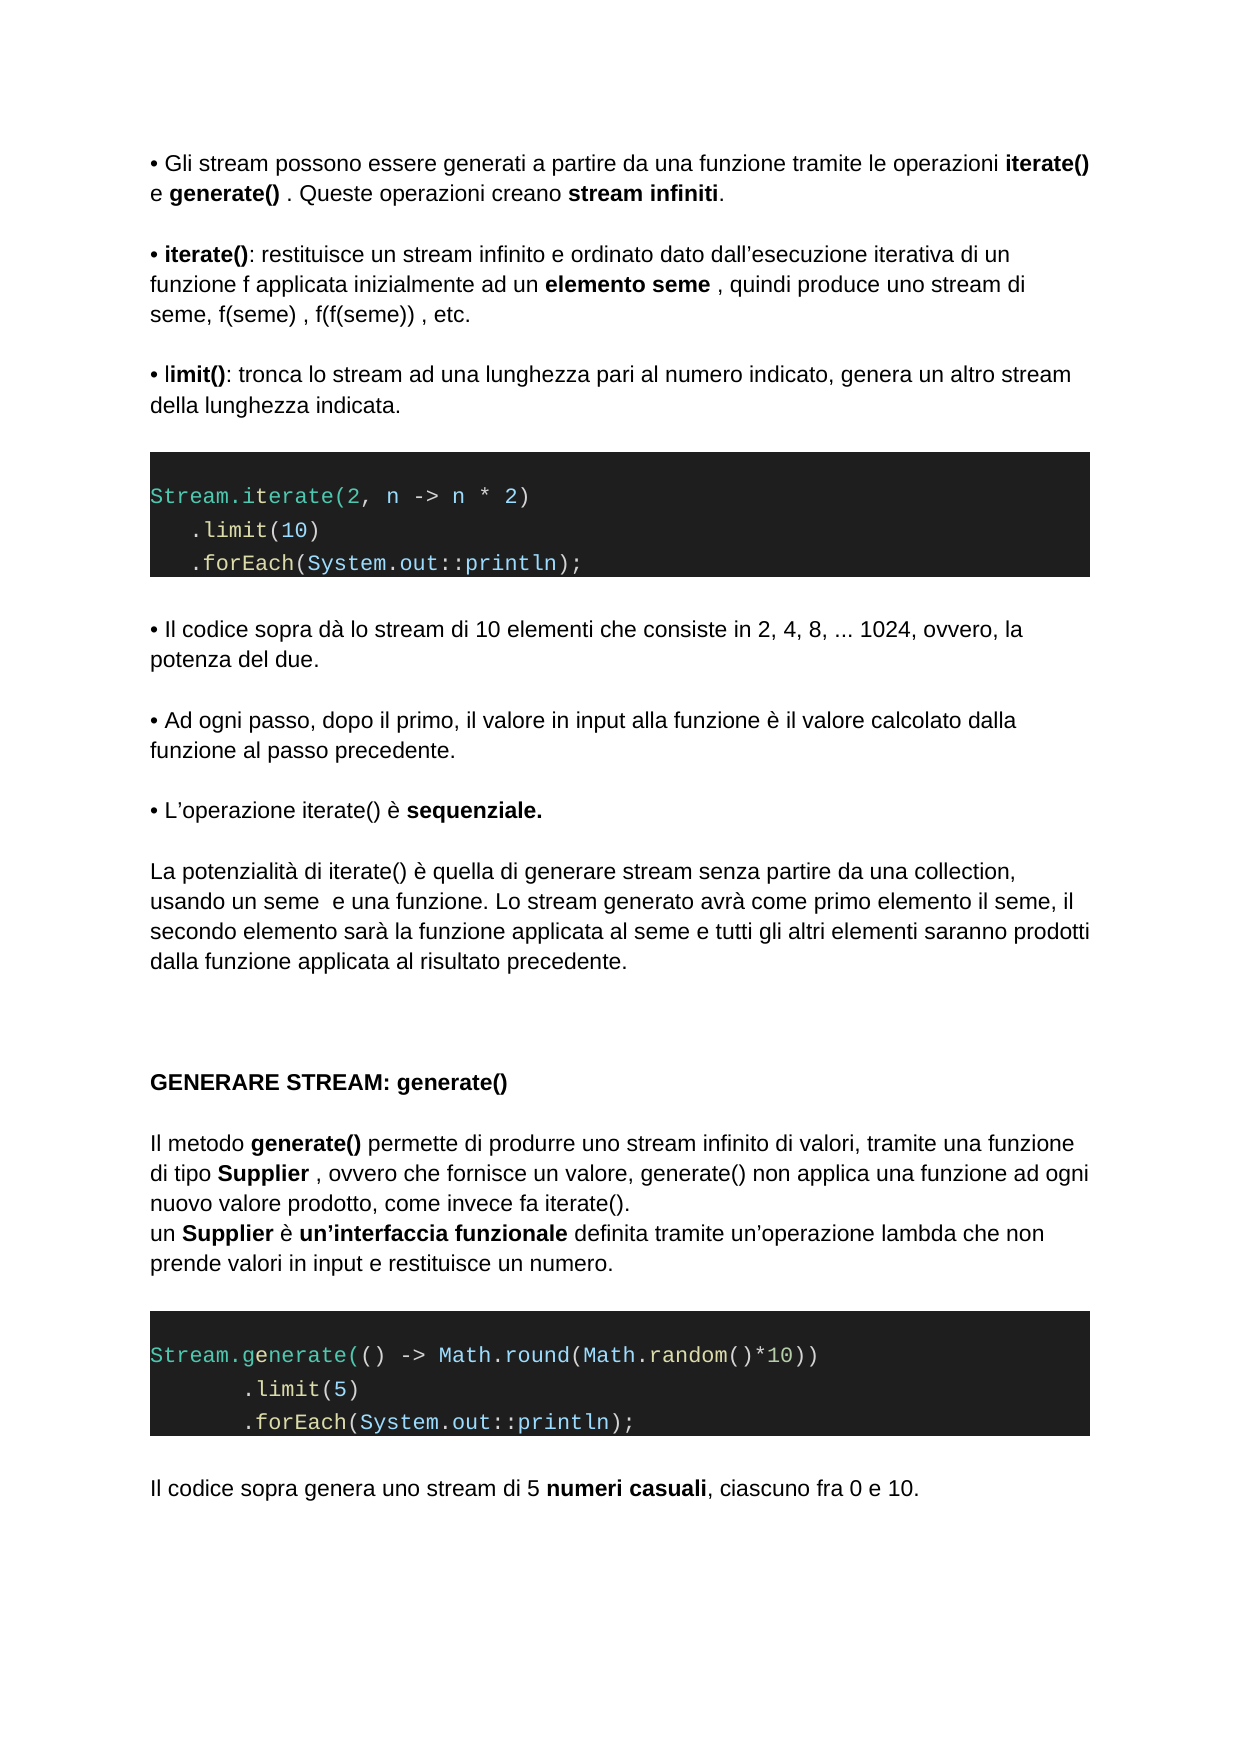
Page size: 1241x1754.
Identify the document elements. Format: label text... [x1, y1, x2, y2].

text • Ad ogni passo, dopo il primo, il valore in input alla funzione è il valore calcolato dalla funzione al passo precedente. [150, 707, 1090, 763]
text GENERARE STREAM: generate() [150, 1069, 1090, 1096]
text • Gli stream possono essere generati a partire da una funzione tramite le operazioni iterate() e generate() . Queste operazioni creano stream infiniti. [150, 150, 1090, 207]
text Stream.iterate(2, n -> n * 2) [150, 486, 1090, 510]
text Stream.generate(() -> Math.round(Math.random()*10)) [150, 1344, 1090, 1369]
text • Il codice sopra dà lo stream di 10 elementi che consiste in 2, 4, 8, ... 1024, ovvero, la potenza del due. [150, 616, 1090, 673]
text .limit(10) [150, 519, 1090, 544]
text • L’operazione iterate() è sequenziale. [150, 797, 1090, 824]
text Il metodo generate() permette di produrre uno stream infinito di valori, tramite una funzione di tipo Supplier , ovvero che fornisce un valore, generate() non applica una funzione ad ogni nuovo valore prodotto, come invece fa iterate(). [150, 1129, 1090, 1216]
text .forEach(System.out::println); [150, 552, 1090, 577]
text un Supplier è un’interfaccia funzionale definita tramite un’operazione lambda che non prende valori in input e restituisce un numero. [150, 1220, 1090, 1277]
text Il codice sopra genera uno stream di 5 numeri casuali, ciascuno fra 0 e 10. [150, 1475, 1090, 1501]
text .forEach(System.out::println); [150, 1411, 1090, 1436]
text .limit(5) [150, 1378, 1090, 1402]
text • limit(): tronca lo stream ad una lunghezza pari al numero indicato, genera un altro stream della lunghezza indicata. [150, 361, 1090, 418]
text • iterate(): restituisce un stream infinito e ordinato dato dall’esecuzione iterativa di un funzione f applicata inizialmente ad un elemento seme , quindi produce uno stream di seme, f(seme) , f(f(seme)) , etc. [150, 241, 1090, 327]
text La potenzialità di iterate() è quella di generare stream senza partire da una collection, usando un seme e una funzione. Lo stream generato avrà come primo elemento il seme, il secondo elemento sarà la funzione applicata al seme e tutti gli altri elementi saranno prodotti dalla funzione applicata al risultato precedente. [150, 858, 1090, 975]
